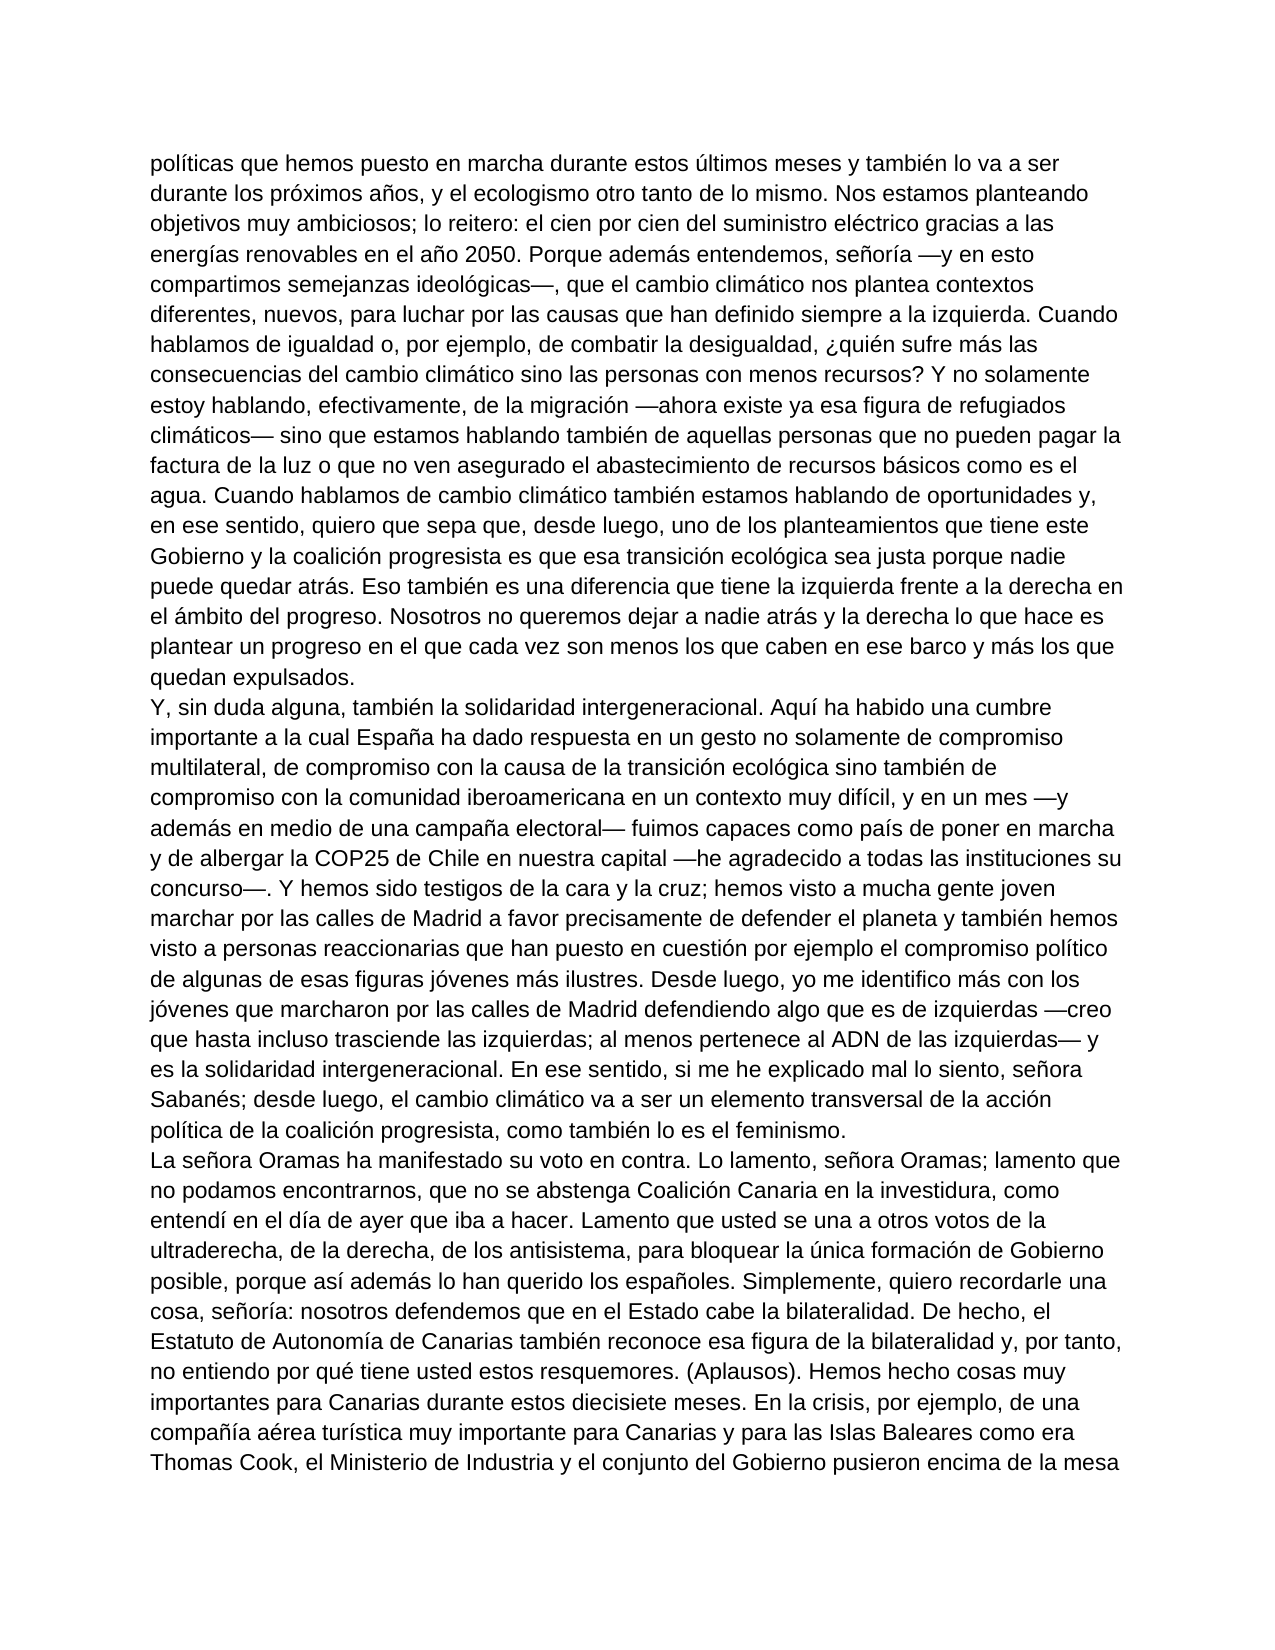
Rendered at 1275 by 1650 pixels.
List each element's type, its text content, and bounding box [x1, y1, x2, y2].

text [150, 1147, 1125, 1475]
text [150, 150, 1125, 690]
text Y, sin duda alguna, también la solidaridad intergeneracional. Aquí ha habido una cumbre importante a la cual España ha dado respuesta en un gesto no solamente de compromiso multilateral, de compromiso con la causa de la transición ecológica sino también de compromiso con la comunidad iberoamericana en un contexto muy difícil, y en un mes —y además en medio de una campaña electoral— fuimos capaces como país de poner en marcha y de albergar la COP25 de Chile en nuestra capital —he agradecido a todas las instituciones su concurso—. Y hemos sido testigos de la cara y la cruz; hemos visto a mucha gente joven marchar por las calles de Madrid a favor precisamente de defender el planeta y también hemos visto a personas reaccionarias que han puesto en cuestión por ejemplo el compromiso político de algunas de esas figuras jóvenes más ilustres. Desde luego, yo me identifico más con los jóvenes que marcharon por las calles de Madrid defendiendo algo que es de izquierdas —creo que hasta incluso trasciende las izquierdas; al menos pertenece al ADN de las izquierdas— y es la solidaridad intergeneracional. En ese sentido, si me he explicado mal lo siento, señora Sabanés; desde luego, el cambio climático va a ser un elemento transversal de la acción política de la coalición progresista, como también lo es el feminismo. [150, 694, 1125, 1143]
